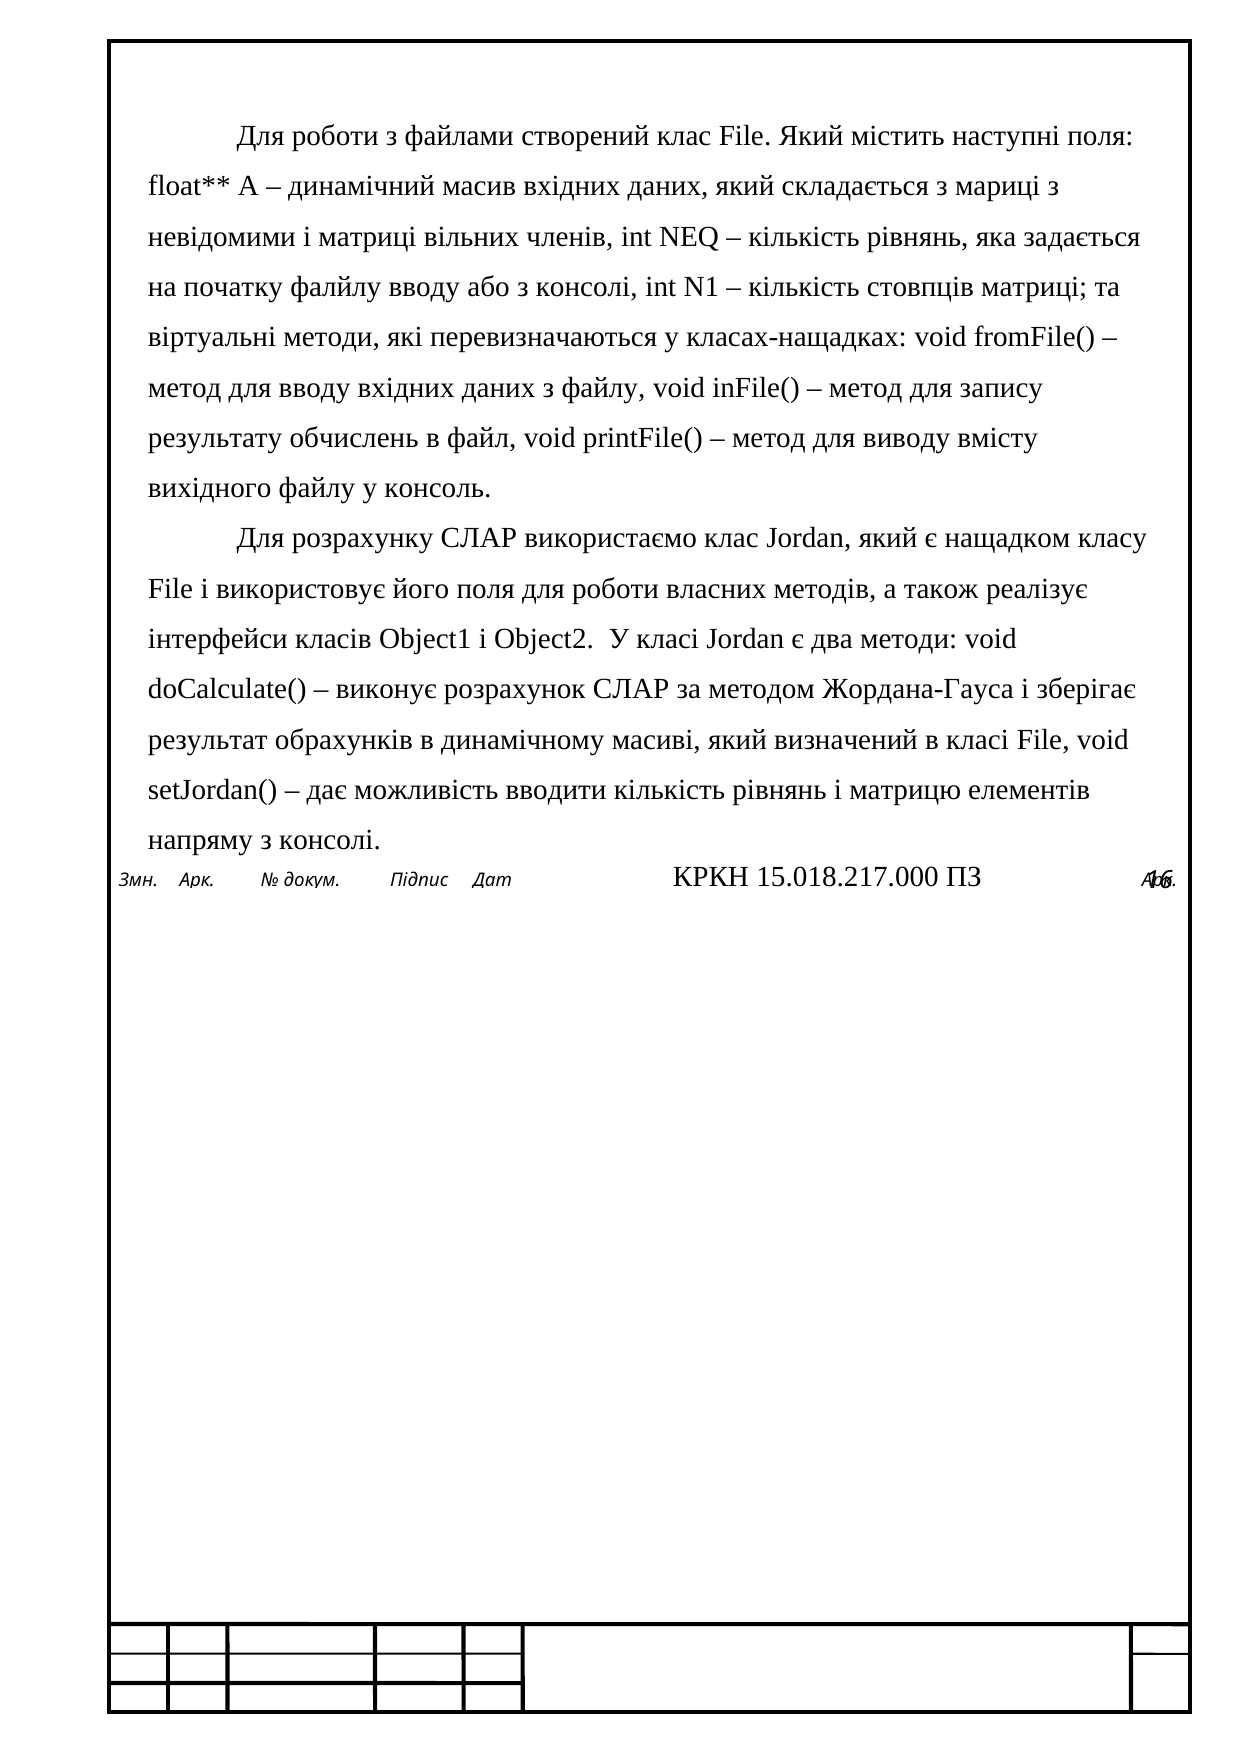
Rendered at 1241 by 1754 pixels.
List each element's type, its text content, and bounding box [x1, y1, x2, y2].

text Для роботи з файлами створений клас File. Який містить наступні поля: float** A – динамічний масив вхідних даних, який складається з мариці з невідомими і матриці вільних членів, int NEQ – кількість рівнянь, яка задається на початку фалйлу вводу або з консолі, int N1 – кількість стовпців матриці; та віртуальні методи, які перевизначаються у класах-нащадках: void fromFile() – метод для вводу вхідних даних з файлу, void inFile() – метод для запису результату обчислень в файл, void printFile() – метод для виводу вмісту вихідного файлу у консоль. [148, 118, 1152, 504]
text Для розрахунку СЛАР використаємо клас Jordan, який є нащадком класу File і використовує його поля для роботи власних методів, а також реалізує інтерфейси класів Object1 і Object2. У класі Jordan є два методи: void doCalculate() – виконує розрахунок СЛАР за методом Жордана-Гауса і зберігає результат обрахунків в динамічному масиві, який визначений в класі File, void setJordan() – дає можливість вводити кількість рівнянь і матрицю елементів напряму з консолі. [148, 521, 1152, 856]
